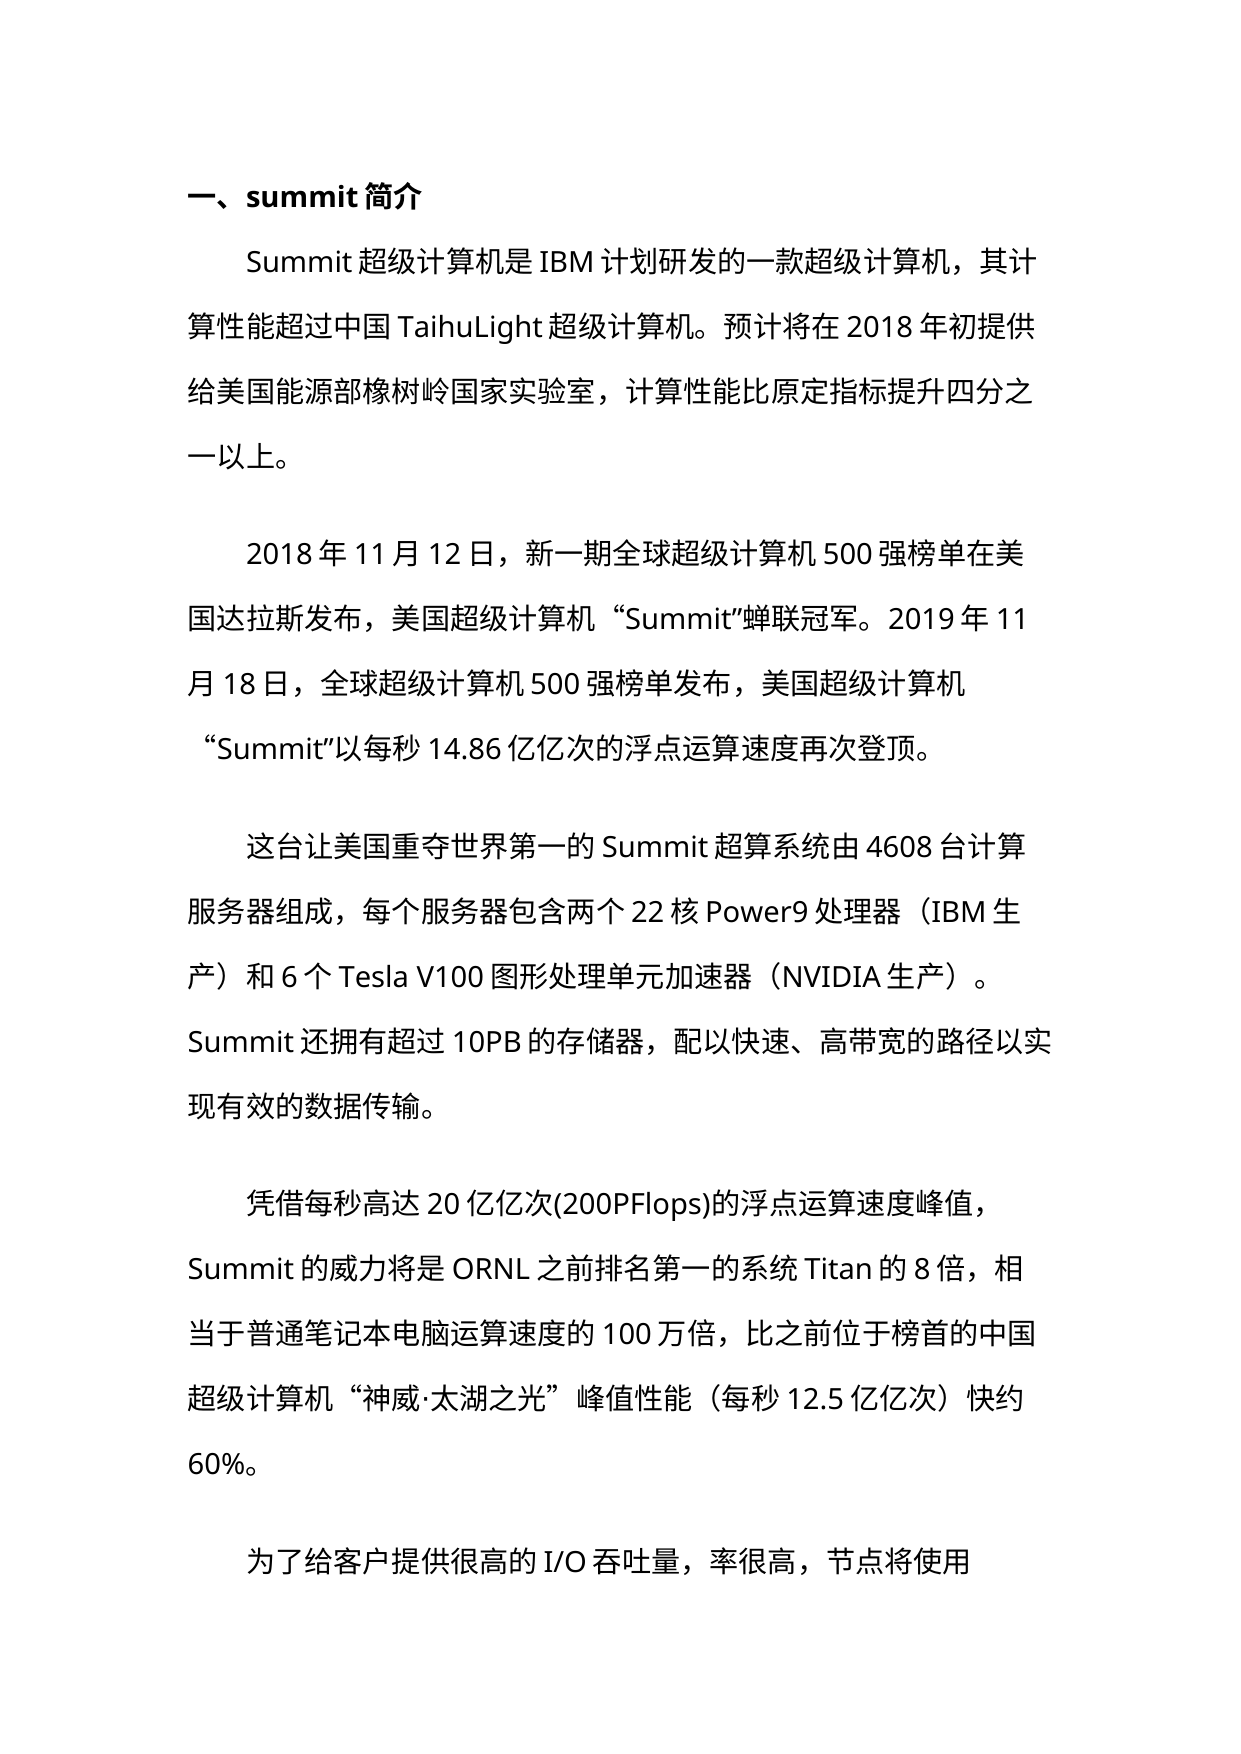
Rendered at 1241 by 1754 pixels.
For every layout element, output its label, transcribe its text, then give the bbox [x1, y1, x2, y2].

list 2018年11月12日，新一期全球超级计算机500强榜单在美国达拉斯发布，美国超级计算机“Summit”蝉联冠军。2019年11月18日，全球超级计算机500强榜单发布，美国超级计算机“Summit”以每秒14.86亿亿次的浮点运算速度再次登顶。 [187, 519, 1053, 779]
list Summit超级计算机是IBM计划研发的一款超级计算机，其计算性能超过中国TaihuLight超级计算机。预计将在2018年初提供给美国能源部橡树岭国家实验室，计算性能比原定指标提升四分之一以上。 [187, 227, 1053, 487]
list 凭借每秒高达20亿亿次(200PFlops)的浮点运算速度峰值，Summit的威力将是ORNL之前排名第一的系统Titan的8倍，相当于普通笔记本电脑运算速度的100万倍，比之前位于榜首的中国超级计算机“神威⋅太湖之光”峰值性能（每秒12.5亿亿次）快约60%。 [187, 1169, 1053, 1494]
list summit简介 [187, 162, 1053, 227]
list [187, 1527, 1053, 1592]
list 这台让美国重夺世界第一的Summit超算系统由4608台计算服务器组成，每个服务器包含两个22核Power9处理器（IBM生产）和6个Tesla V100图形处理单元加速器（NVIDIA生产）。Summit还拥有超过10PB的存储器，配以快速、高带宽的路径以实现有效的数据传输。 [187, 812, 1053, 1137]
